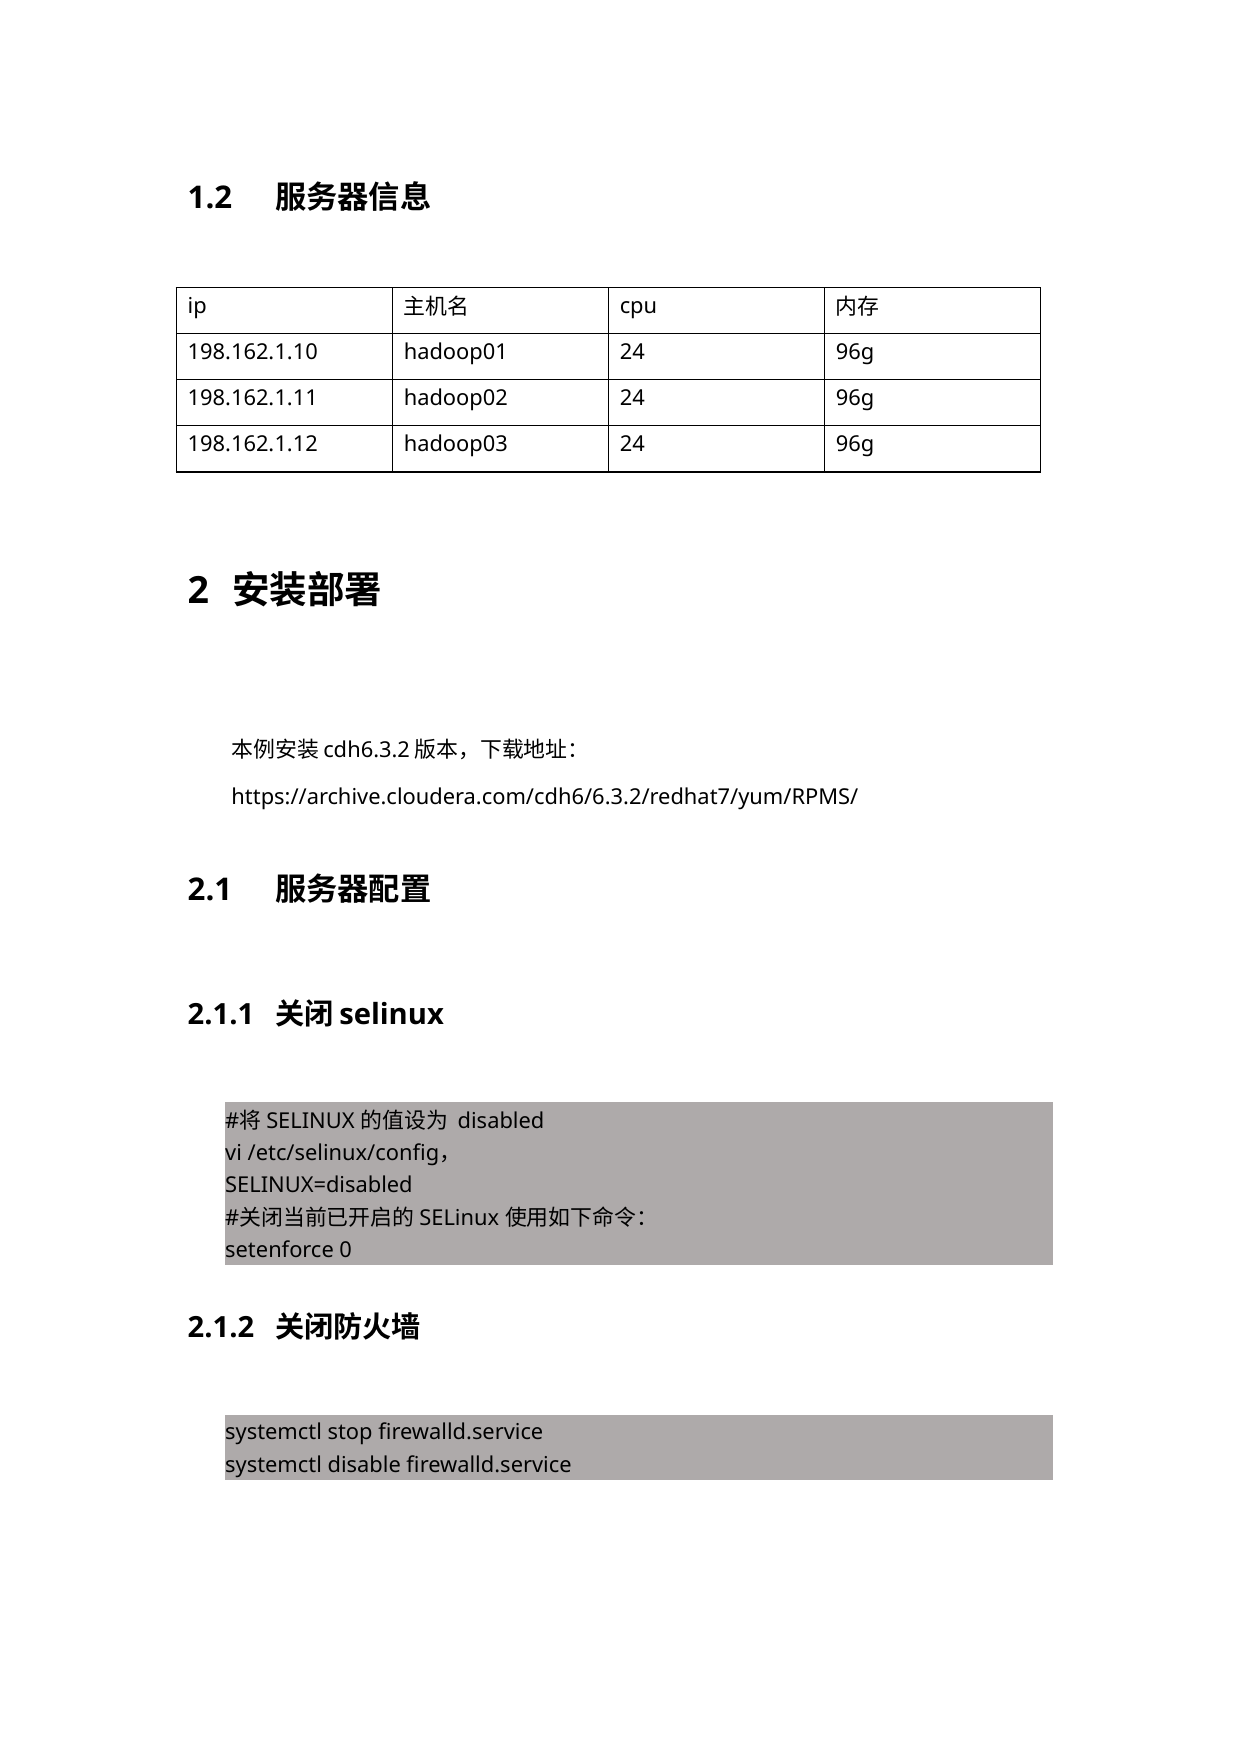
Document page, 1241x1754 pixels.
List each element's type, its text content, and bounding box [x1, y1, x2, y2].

list vi /etc/selinux/config， [225, 1135, 1053, 1167]
table_header 内存 [825, 288, 1040, 333]
table_header ip [177, 288, 392, 333]
table_cell 198.162.1.10 [177, 334, 392, 379]
list systemctl stop firewalld.service [225, 1415, 1053, 1447]
list #关闭当前已开启的 SELinux 使用如下命令： [225, 1200, 1053, 1232]
subtitle 服务器配置 [187, 854, 1053, 919]
table_header 主机名 [393, 288, 608, 333]
table_cell 24 [609, 380, 824, 425]
table_cell hadoop01 [393, 334, 608, 379]
list #将 SELINUX 的值设为 disabled [225, 1102, 1053, 1135]
text 本例安装cdh6.3.2版本，下载地址： [231, 731, 1053, 764]
table_cell 96g [825, 334, 1040, 379]
table_cell 24 [609, 334, 824, 379]
table_cell 198.162.1.12 [177, 426, 392, 471]
table_cell 24 [609, 426, 824, 471]
subtitle 关闭selinux [187, 979, 1053, 1044]
table_cell 198.162.1.11 [177, 380, 392, 425]
subtitle 服务器信息 [187, 162, 1053, 227]
text https://archive.cloudera.com/cdh6/6.3.2/redhat7/yum/RPMS/ [231, 780, 1053, 812]
subtitle 关闭防火墙 [187, 1292, 1053, 1357]
table_cell 96g [825, 426, 1040, 471]
list setenforce 0 [225, 1232, 1053, 1265]
subtitle 安装部署 [187, 555, 1053, 620]
table_cell hadoop02 [393, 380, 608, 425]
table_header cpu [609, 288, 824, 333]
list systemctl disable firewalld.service [225, 1447, 1053, 1480]
list SELINUX=disabled [225, 1167, 1053, 1200]
table_cell hadoop03 [393, 426, 608, 471]
table_cell 96g [825, 380, 1040, 425]
